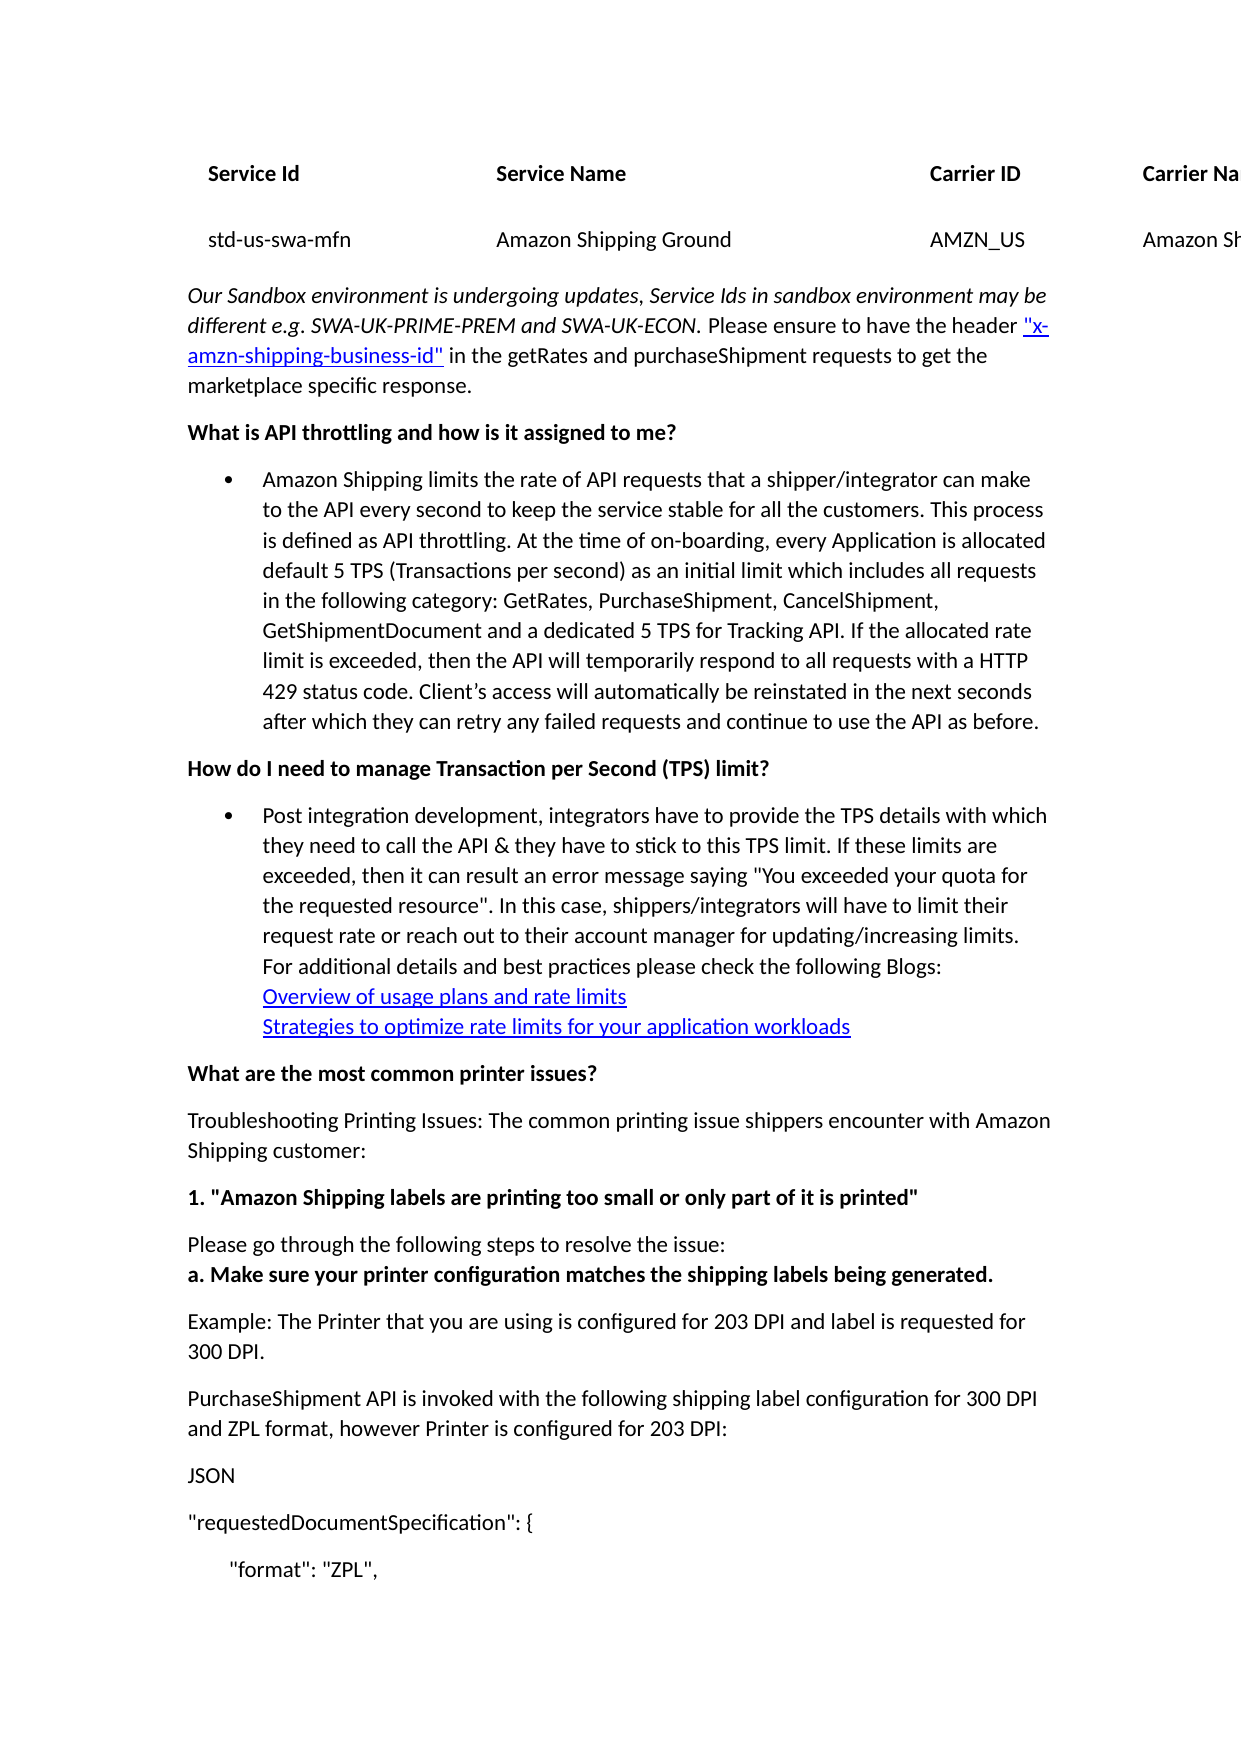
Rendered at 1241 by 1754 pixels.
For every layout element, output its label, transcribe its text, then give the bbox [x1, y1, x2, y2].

list Post integration development, integrators have to provide the TPS details with which they need to call the API & they have to stick to this TPS limit. If these limits are exceeded, then it can result an error message saying "You exceeded your quota for the requested resource". In this case, shippers/integrators will have to limit their request rate or reach out to their account manager for updating/increasing limits. For additional details and best practices please check the following Blogs: Overview of usage plans and rate limits Strategies to optimize rate limits for your application workloads [225, 801, 1053, 1040]
text "format": "ZPL", [187, 1555, 1053, 1583]
text What is API throttling and how is it assigned to me? [187, 418, 1053, 447]
list Amazon Shipping limits the rate of API requests that a shipper/integrator can make to the API every second to keep the service stable for all the customers. This process is defined as API throttling. At the time of on-boarding, every Application is allocated default 5 TPS (Transactions per second) as an initial limit which includes all requests in the following category: GetRates, PurchaseShipment, CancelShipment, GetShipmentDocument and a dedicated 5 TPS for Tracking API. If the allocated rate limit is exceeded, then the API will temporarily respond to all requests with a HTTP 429 status code. Client’s access will automatically be reinstated in the next seconds after which they can retry any failed requests and continue to use the API as before. [225, 465, 1053, 735]
text Troubleshooting Printing Issues: The common printing issue shippers encounter with Amazon Shipping customer: [187, 1106, 1053, 1164]
table_header Carrier ID [910, 150, 1122, 216]
table_cell Amazon Shipping [1122, 216, 1240, 281]
text How do I need to manage Transaction per Second (TPS) limit? [187, 754, 1053, 782]
text Our Sandbox environment is undergoing updates, Service Ids in sandbox environment may be different e.g. SWA-UK-PRIME-PREM and SWA-UK-ECON. Please ensure to have the header "x-amzn-shipping-business-id" in the getRates and purchaseShipment requests to get the marketplace specific response. [187, 281, 1053, 400]
text "requestedDocumentSpecification": { [187, 1508, 1053, 1536]
text JSON [187, 1461, 1053, 1489]
text 1. "Amazon Shipping labels are printing too small or only part of it is printed" [187, 1183, 1053, 1211]
table_cell Amazon Shipping Ground [476, 216, 909, 281]
text Example: The Printer that you are using is configured for 203 DPI and label is requested for 300 DPI. [187, 1307, 1053, 1365]
text What are the most common printer issues? [187, 1059, 1053, 1087]
table_cell std-us-swa-mfn [188, 216, 476, 281]
text Please go through the following steps to resolve the issue: a. Make sure your printer configuration matches the shipping labels being generated. [187, 1230, 1053, 1288]
table_header Service Name [476, 150, 909, 216]
text PurchaseShipment API is invoked with the following shipping label configuration for 300 DPI and ZPL format, however Printer is configured for 203 DPI: [187, 1384, 1053, 1442]
table_header Service Id [188, 150, 476, 216]
table_cell AMZN_US [910, 216, 1122, 281]
table_header Carrier Name [1122, 150, 1240, 216]
